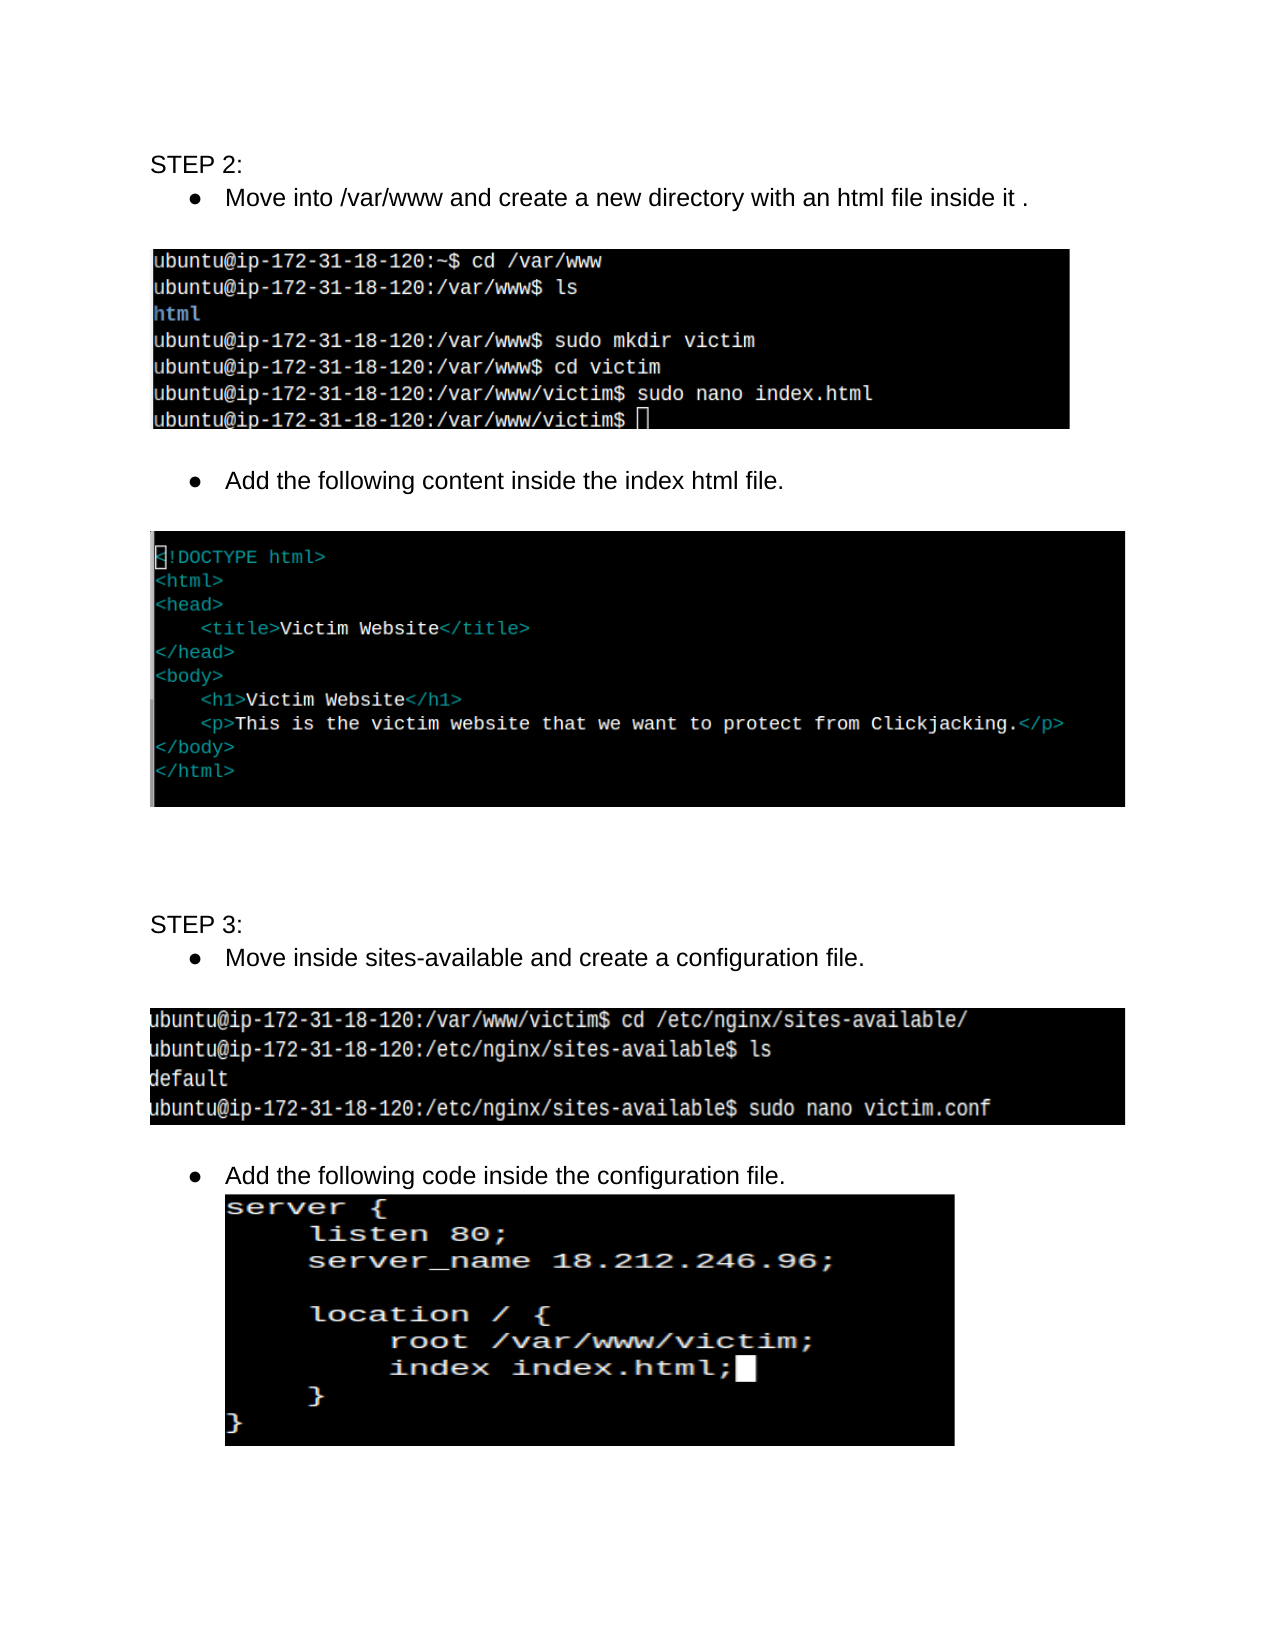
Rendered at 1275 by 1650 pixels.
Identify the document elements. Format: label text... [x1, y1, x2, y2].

picture [225, 1194, 955, 1446]
picture [150, 249, 1070, 429]
text STEP 2: [150, 150, 1125, 179]
text STEP 3: [150, 909, 1125, 938]
list Add the following content inside the index html file. [187, 466, 1125, 494]
picture [150, 1008, 1125, 1125]
picture [150, 531, 1125, 807]
list Move into /var/www and create a new directory with an html file inside it . [187, 183, 1125, 212]
list Move inside sites-available and create a configuration file. [187, 943, 1125, 971]
list Add the following code inside the configuration file. [187, 1161, 1125, 1190]
